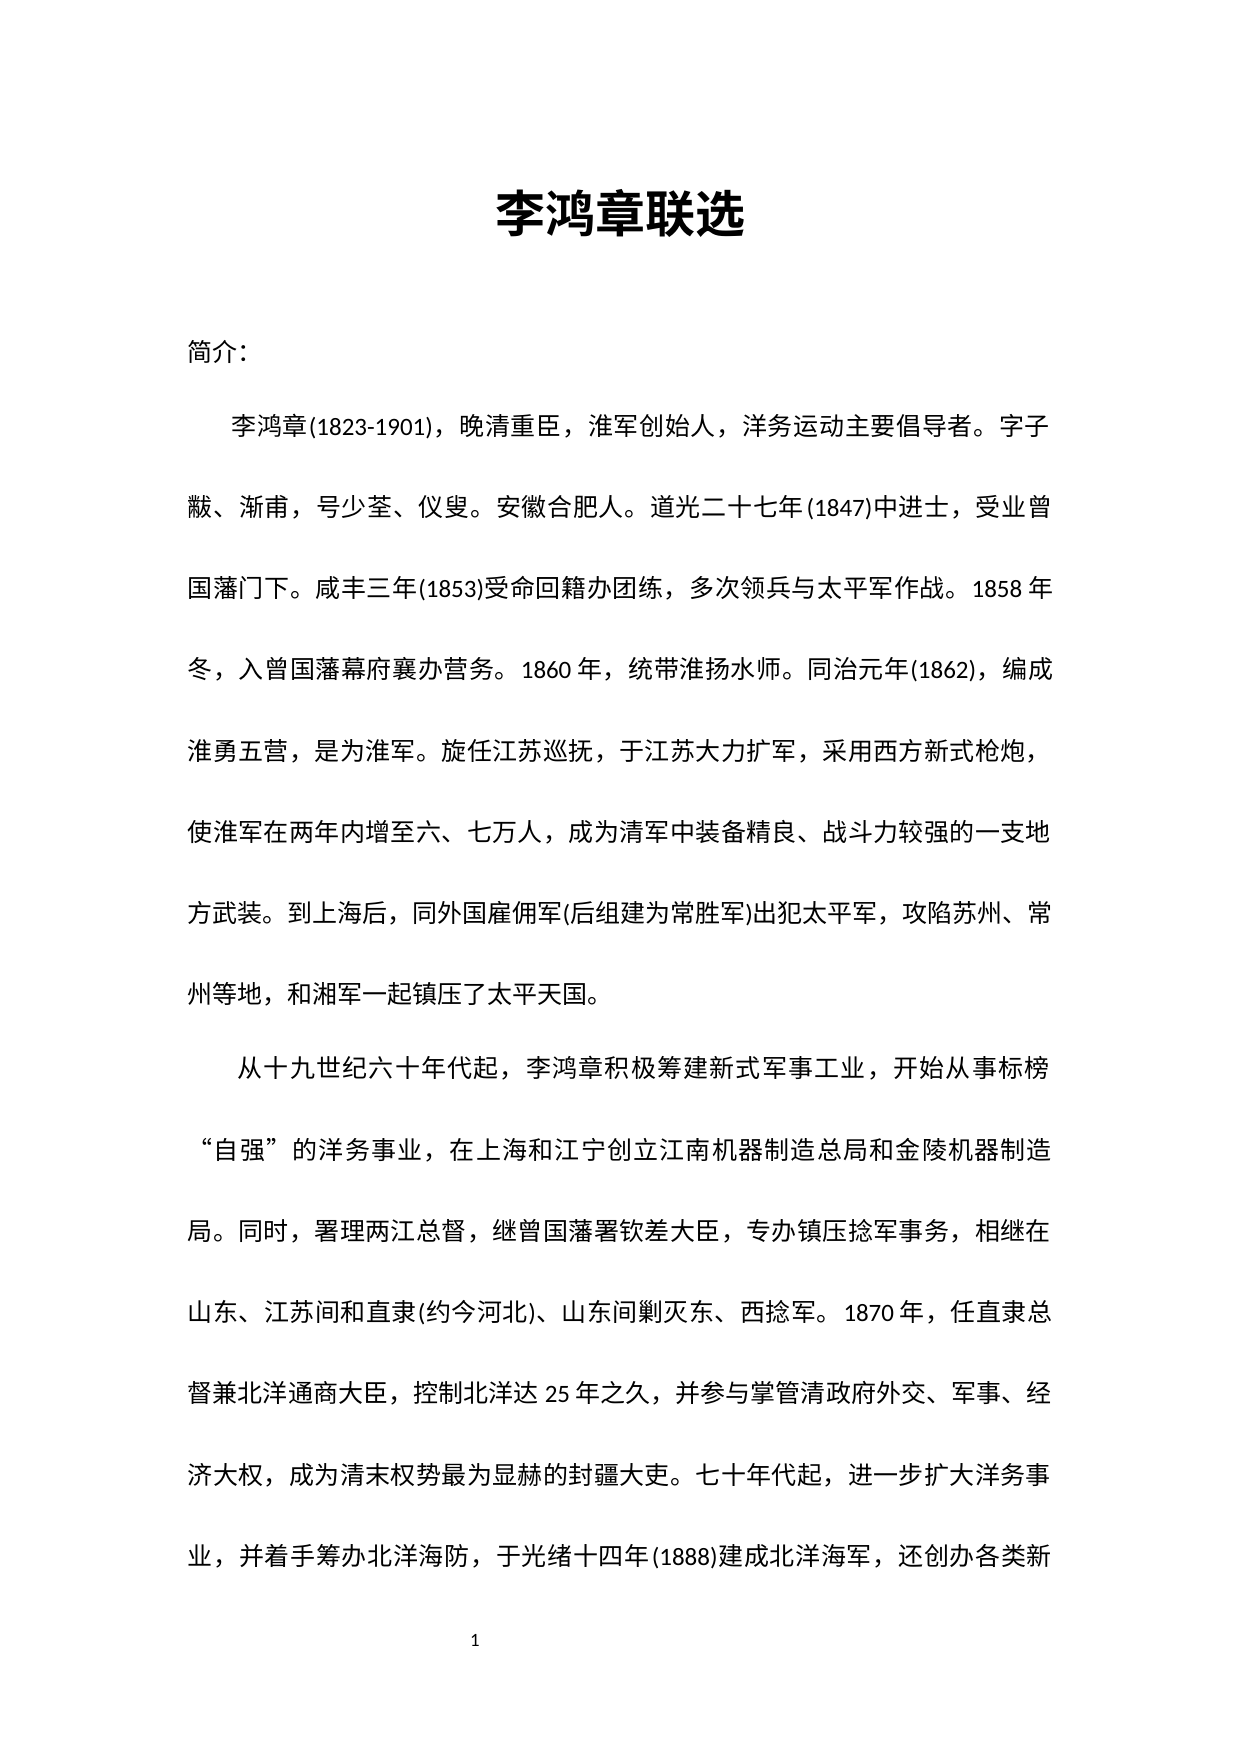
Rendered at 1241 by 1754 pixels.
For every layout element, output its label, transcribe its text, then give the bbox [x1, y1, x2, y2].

text 李鸿章(1823-1901)，晚清重臣，淮军创始人，洋务运动主要倡导者。字子黻、渐甫，号少荃、仪叟。安徽合肥人。道光二十七年(1847)中进士，受业曾国藩门下。咸丰三年(1853)受命回籍办团练，多次领兵与太平军作战。1858年冬，入曾国藩幕府襄办营务。1860年，统带淮扬水师。同治元年(1862)，编成淮勇五营，是为淮军。旋任江苏巡抚，于江苏大力扩军，采用西方新式枪炮，使淮军在两年内增至六、七万人，成为清军中装备精良、战斗力较强的一支地方武装。到上海后，同外国雇佣军(后组建为常胜军)出犯太平军，攻陷苏州、常州等地，和湘军一起镇压了太平天国。 [187, 392, 1053, 1025]
text 李鸿章联选 [187, 162, 1053, 259]
text 简介： [187, 318, 1053, 383]
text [187, 1034, 1053, 1587]
